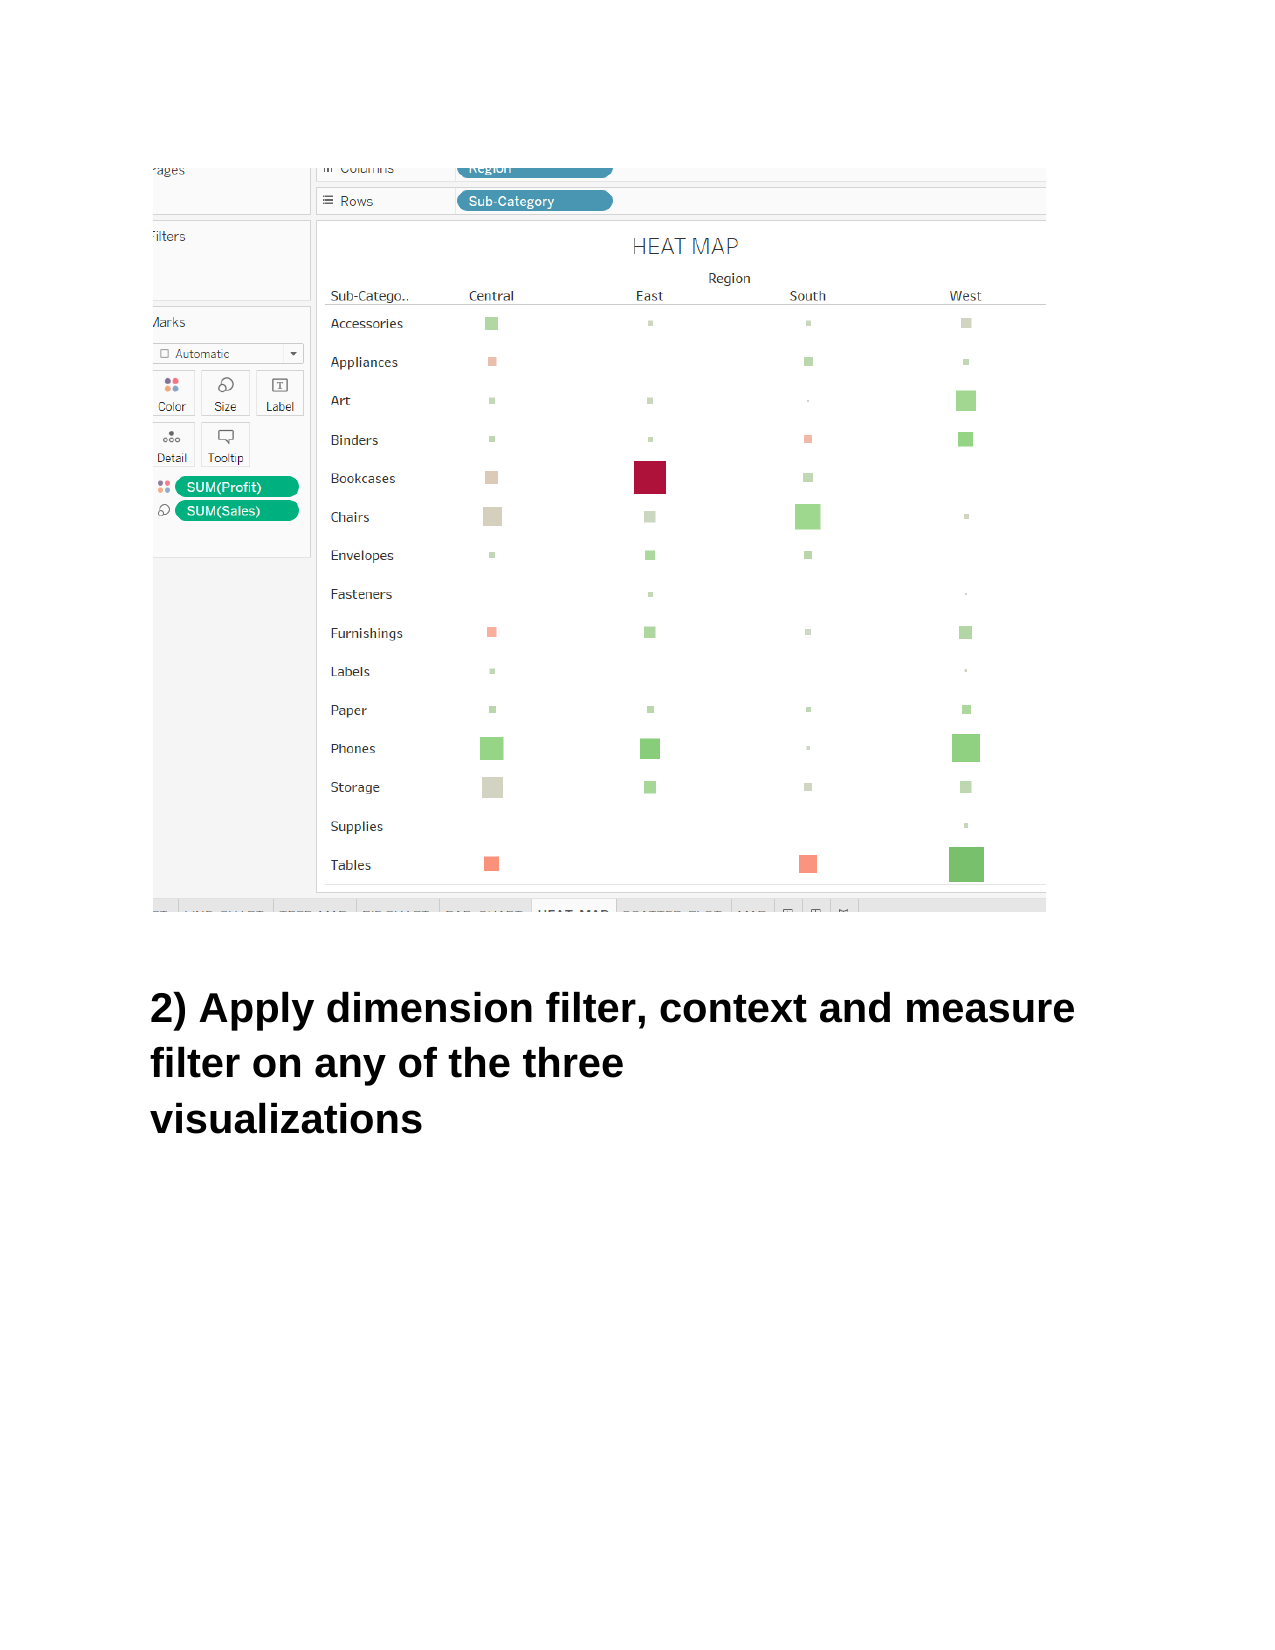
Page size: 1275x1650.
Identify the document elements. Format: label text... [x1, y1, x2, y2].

picture [153, 168, 1047, 912]
text 2) Apply dimension filter, context and measure filter on any of the three [150, 984, 1125, 1087]
text visualizations [150, 1094, 1125, 1142]
